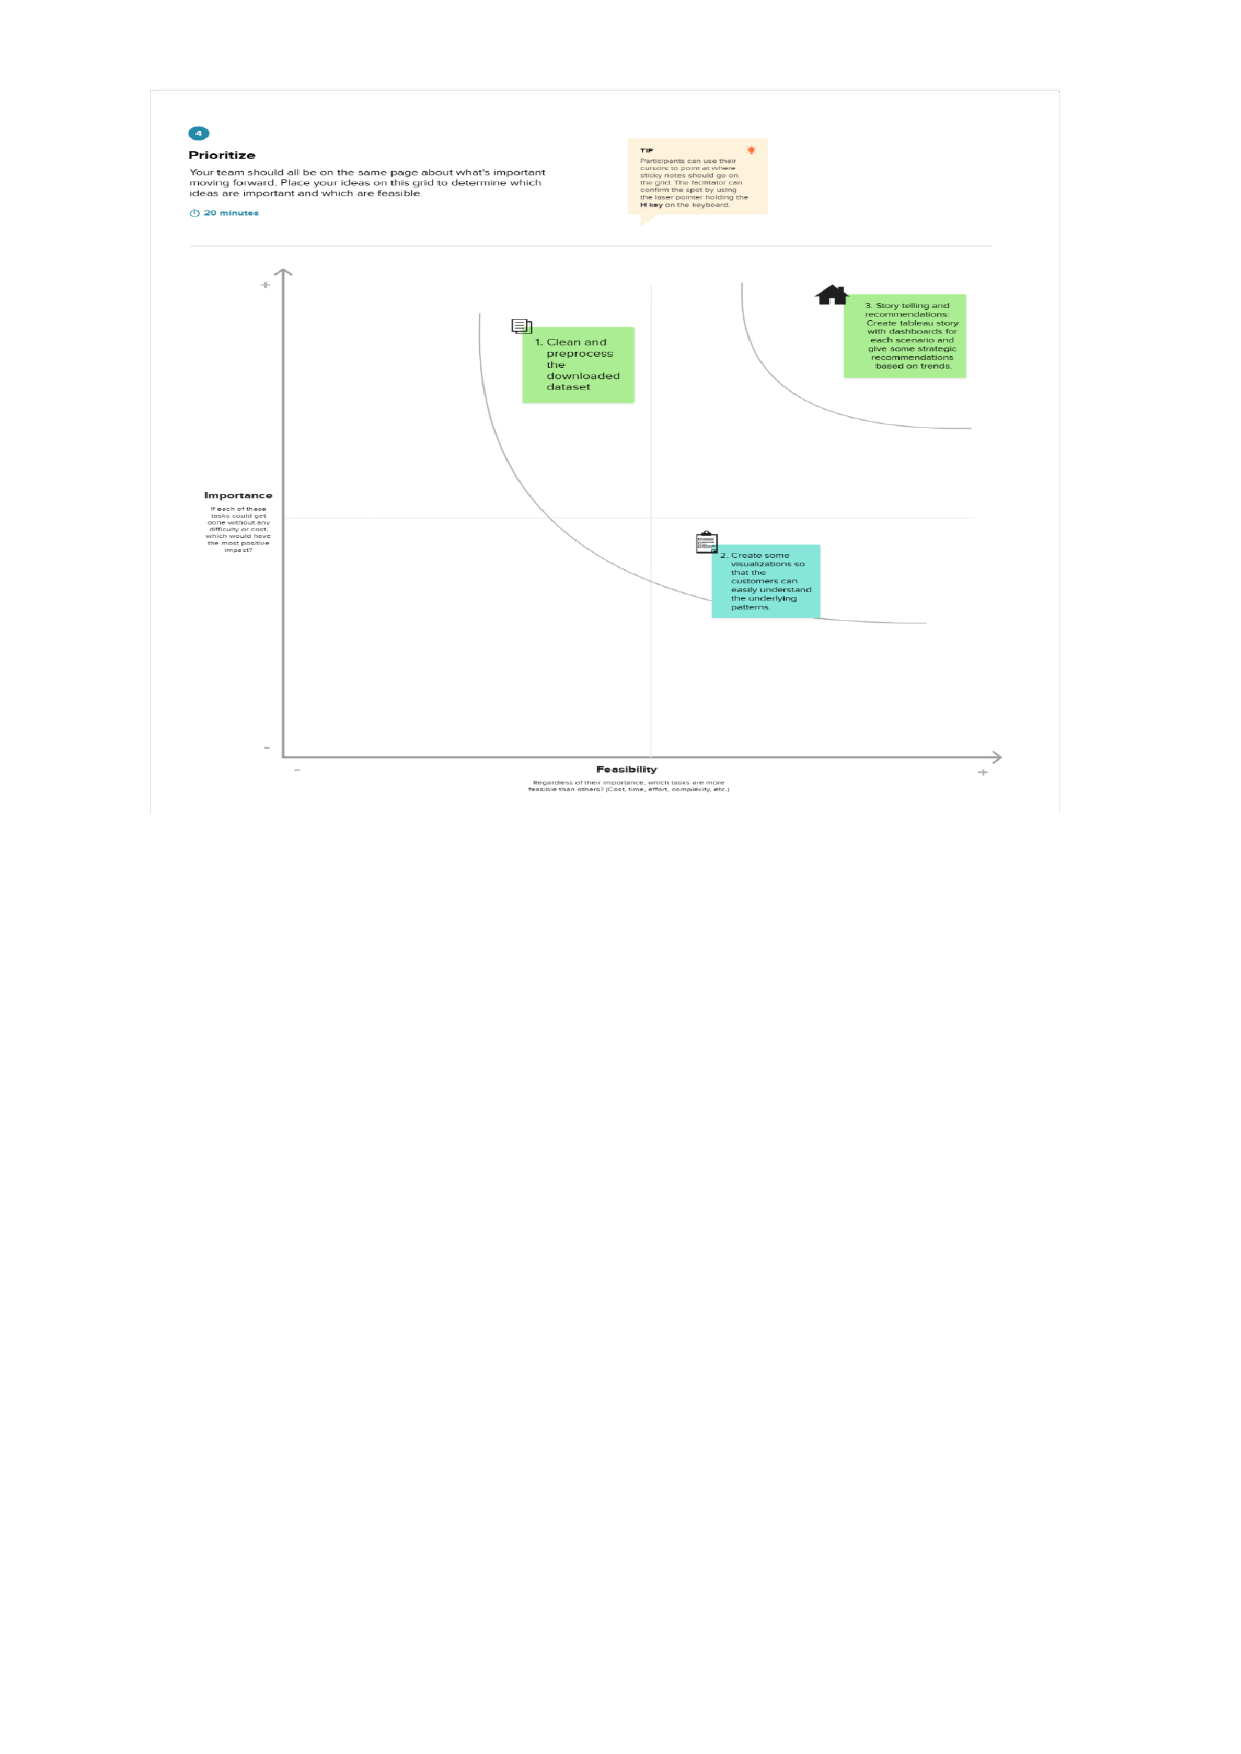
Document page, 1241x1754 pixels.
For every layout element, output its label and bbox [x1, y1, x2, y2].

picture [150, 88, 1060, 814]
